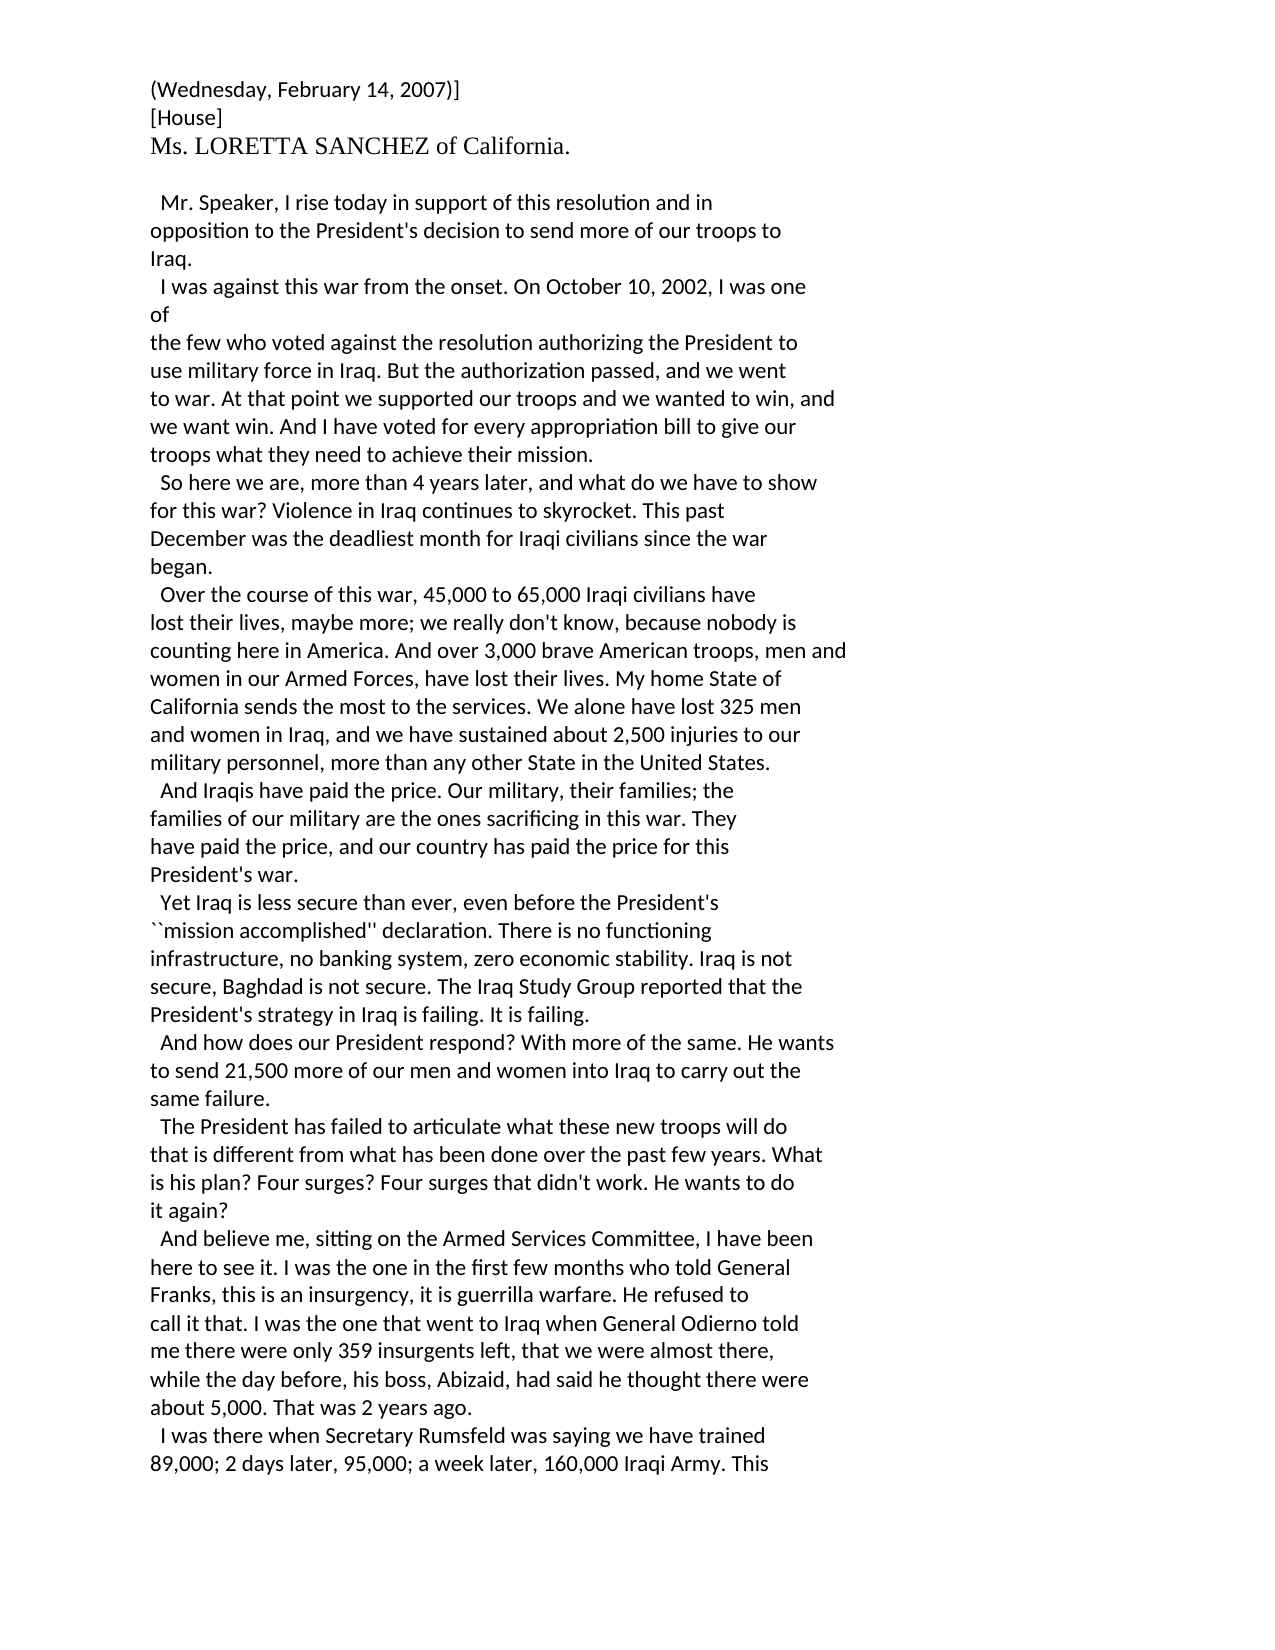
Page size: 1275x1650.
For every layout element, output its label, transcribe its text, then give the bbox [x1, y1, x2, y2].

text Over the course of this war, 45,000 to 65,000 Iraqi civilians have [150, 580, 1125, 608]
text I was against this war from the onset. On October 10, 2002, I was one [150, 272, 1125, 300]
text I was there when Secretary Rumsfeld was saying we have trained [150, 1421, 1125, 1449]
text the few who voted against the resolution authorizing the President to [150, 328, 1125, 356]
text while the day before, his boss, Abizaid, had said he thought there were [150, 1365, 1125, 1393]
text began. [150, 552, 1125, 580]
text women in our Armed Forces, have lost their lives. My home State of [150, 664, 1125, 692]
text to war. At that point we supported our troops and we wanted to win, and [150, 384, 1125, 412]
text infrastructure, no banking system, zero economic stability. Iraq is not [150, 944, 1125, 972]
text is his plan? Four surges? Four surges that didn't work. He wants to do [150, 1168, 1125, 1197]
text California sends the most to the services. We alone have lost 325 men [150, 692, 1125, 720]
text troops what they need to achieve their mission. [150, 440, 1125, 468]
text that is different from what has been done over the past few years. What [150, 1141, 1125, 1168]
text Yet Iraq is less secure than ever, even before the President's [150, 888, 1125, 916]
text about 5,000. That was 2 years ago. [150, 1393, 1125, 1421]
text ``mission accomplished'' declaration. There is no functioning [150, 916, 1125, 944]
text we want win. And I have voted for every appropriation bill to give our [150, 412, 1125, 440]
text 89,000; 2 days later, 95,000; a week later, 160,000 Iraqi Army. This [150, 1449, 1125, 1477]
text me there were only 359 insurgents left, that we were almost there, [150, 1337, 1125, 1365]
text President's strategy in Iraq is failing. It is failing. [150, 1000, 1125, 1028]
text And Iraqis have paid the price. Our military, their families; the [150, 776, 1125, 804]
text Iraq. [150, 244, 1125, 272]
text President's war. [150, 860, 1125, 888]
text use military force in Iraq. But the authorization passed, and we went [150, 356, 1125, 384]
text And how does our President respond? With more of the same. He wants [150, 1028, 1125, 1056]
text And believe me, sitting on the Armed Services Committee, I have been [150, 1224, 1125, 1253]
text and women in Iraq, and we have sustained about 2,500 injuries to our [150, 720, 1125, 748]
text Franks, this is an insurgency, it is guerrilla warfare. He refused to [150, 1281, 1125, 1309]
text counting here in America. And over 3,000 brave American troops, men and [150, 636, 1125, 664]
text families of our military are the ones sacrificing in this war. They [150, 804, 1125, 832]
text to send 21,500 more of our men and women into Iraq to carry out the [150, 1056, 1125, 1084]
text have paid the price, and our country has paid the price for this [150, 832, 1125, 860]
text The President has failed to articulate what these new troops will do [150, 1112, 1125, 1141]
text So here we are, more than 4 years later, and what do we have to show [150, 468, 1125, 496]
text military personnel, more than any other State in the United States. [150, 748, 1125, 776]
text it again? [150, 1197, 1125, 1224]
text same failure. [150, 1084, 1125, 1112]
text secure, Baghdad is not secure. The Iraq Study Group reported that the [150, 972, 1125, 1000]
text lost their lives, maybe more; we really don't know, because nobody is [150, 608, 1125, 636]
text here to see it. I was the one in the first few months who told General [150, 1253, 1125, 1281]
text for this war? Violence in Iraq continues to skyrocket. This past [150, 496, 1125, 524]
text call it that. I was the one that went to Iraq when General Odierno told [150, 1309, 1125, 1337]
text December was the deadliest month for Iraqi civilians since the war [150, 524, 1125, 552]
text Mr. Speaker, I rise today in support of this resolution and in [150, 188, 1125, 216]
text opposition to the President's decision to send more of our troops to [150, 216, 1125, 244]
text of [150, 300, 1125, 328]
